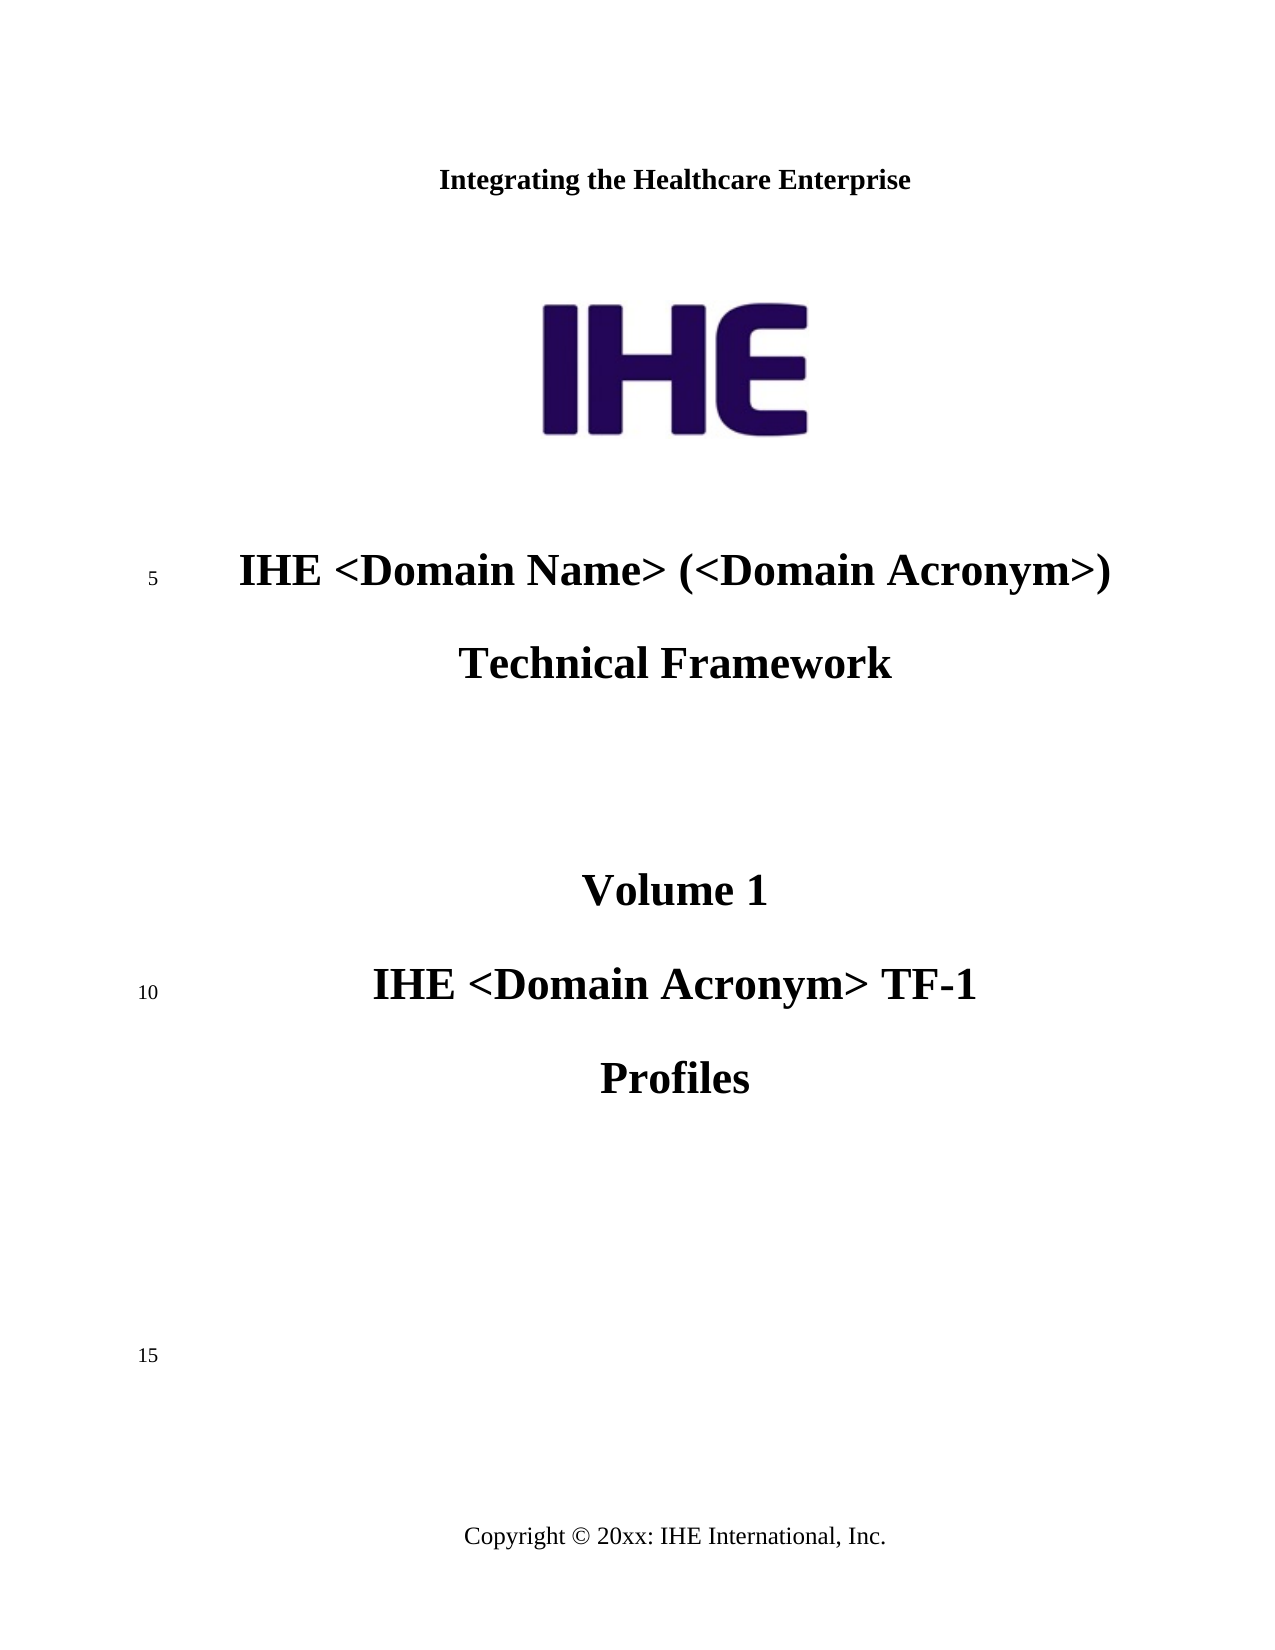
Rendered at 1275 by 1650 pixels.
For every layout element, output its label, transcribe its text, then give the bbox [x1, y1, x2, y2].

text Profiles [187, 1050, 1162, 1103]
picture [540, 300, 810, 439]
text Integrating the Healthcare Enterprise [187, 162, 1162, 196]
text IHE <Domain Name> (<Domain Acronym>) [187, 542, 1162, 595]
text Volume 1 [187, 863, 1162, 915]
text Technical Framework [187, 636, 1162, 689]
text IHE <Domain Acronym> TF-1 [187, 956, 1162, 1009]
